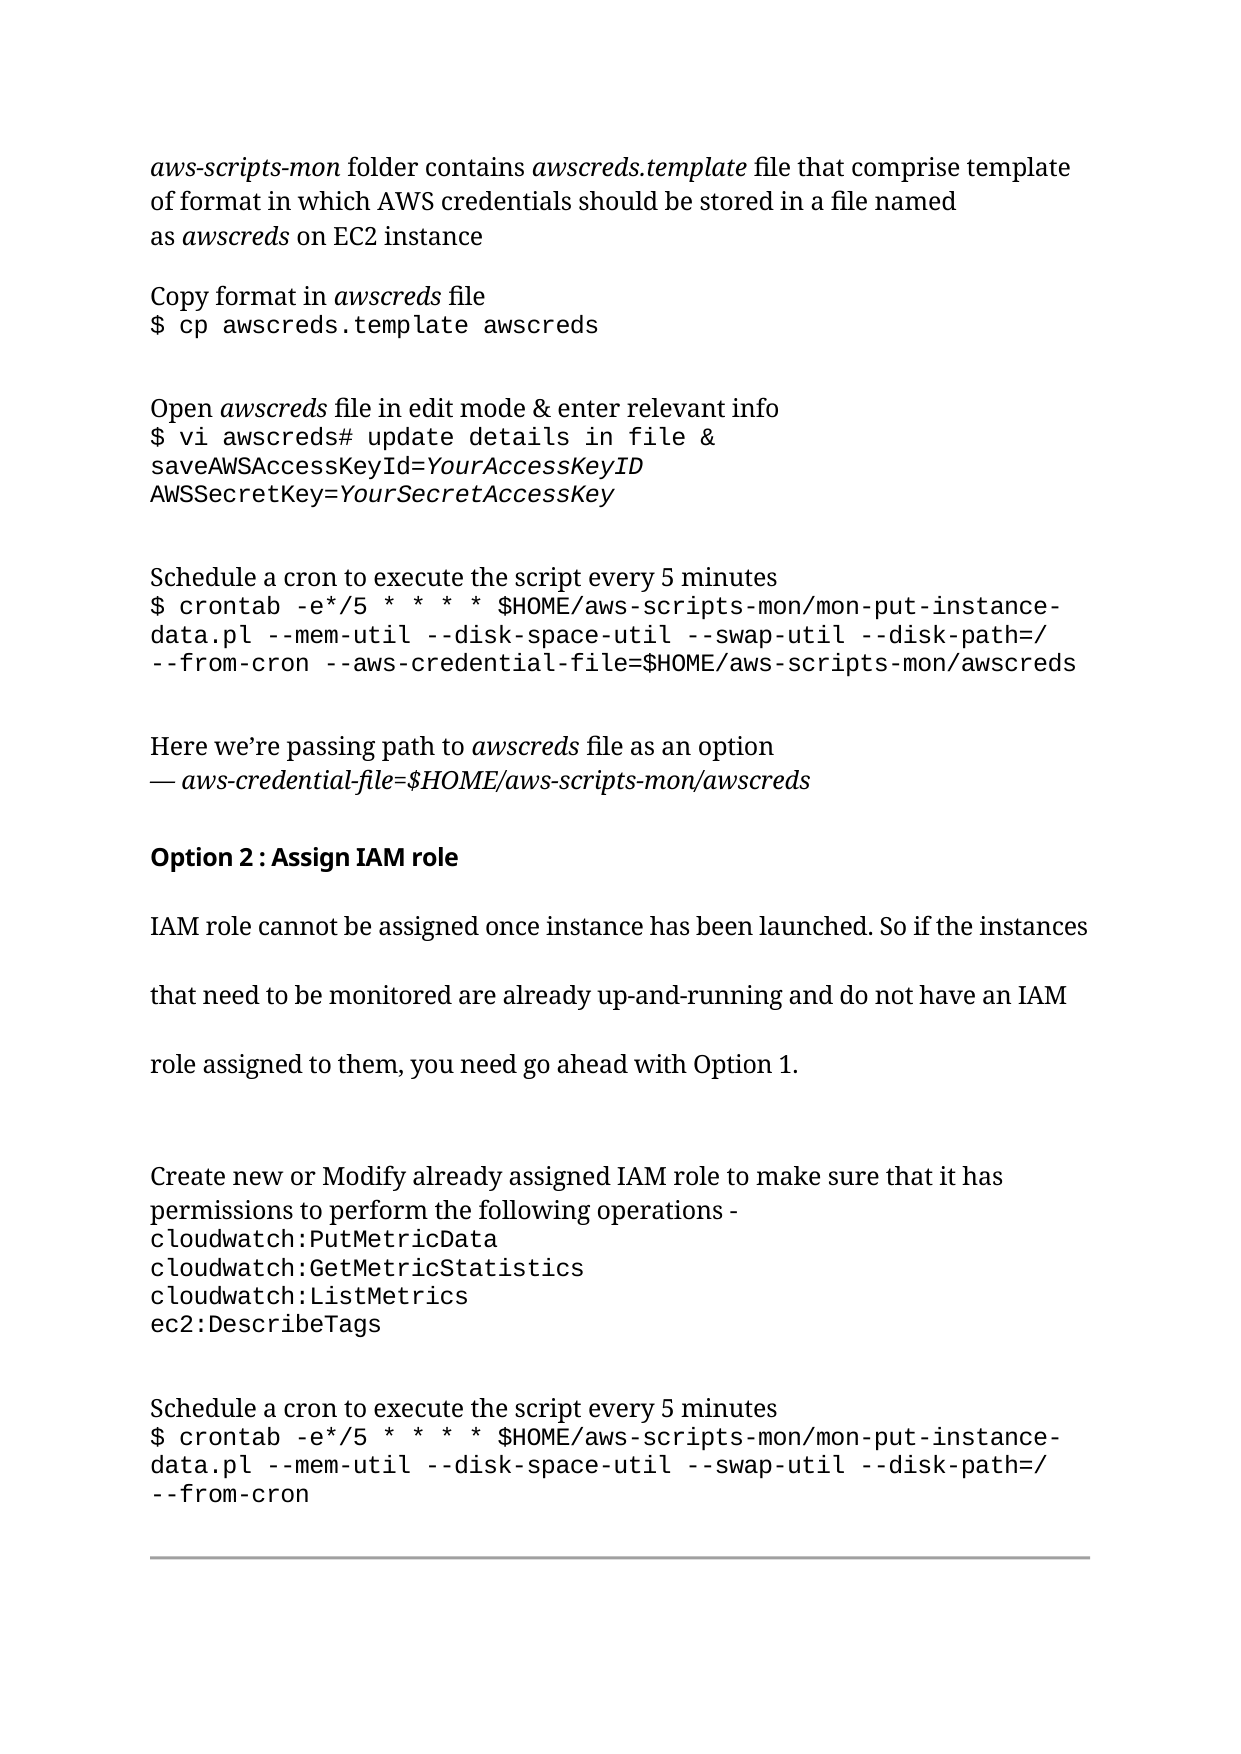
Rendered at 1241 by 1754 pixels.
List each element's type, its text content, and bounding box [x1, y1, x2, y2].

text $ crontab -e*/5 * * * * $HOME/aws-scripts-mon/mon-put-instance-data.pl --mem-util --disk-space-util --swap-util --disk-path=/ --from-cron [150, 1424, 1090, 1509]
text Here we’re passing path to awscreds file as an option — aws-credential-file=$HOME/aws-scripts-mon/awscreds [150, 729, 1090, 797]
text Create new or Modify already assigned IAM role to make sure that it has permissions to perform the following operations - [150, 1159, 1090, 1227]
text Open awscreds file in edit mode & enter relevant info [150, 391, 1090, 425]
text aws-scripts-mon folder contains awscreds.template file that comprise template of format in which AWS credentials should be stored in a file named as awscreds on EC2 instance [150, 150, 1090, 252]
text cloudwatch:PutMetricData cloudwatch:GetMetricStatistics cloudwatch:ListMetrics ec2:DescribeTags [150, 1227, 1090, 1340]
text Option 2 : Assign IAM role [150, 840, 1090, 874]
text Schedule a cron to execute the script every 5 minutes [150, 1390, 1090, 1424]
text $ vi awscreds# update details in file & saveAWSAccessKeyId=YourAccessKeyID AWSSecretKey=YourSecretAccessKey [150, 425, 1090, 510]
text Schedule a cron to execute the script every 5 minutes [150, 560, 1090, 594]
text IAM role cannot be assigned once instance has been launched. So if the instances that need to be monitored are already up-and-running and do not have an IAM role assigned to them, you need go ahead with Option 1. [150, 874, 1090, 1080]
text $ crontab -e*/5 * * * * $HOME/aws-scripts-mon/mon-put-instance-data.pl --mem-util --disk-space-util --swap-util --disk-path=/ --from-cron --aws-credential-file=$HOME/aws-scripts-mon/awscreds [150, 594, 1090, 679]
text Copy format in awscreds file [150, 278, 1090, 312]
text $ cp awscreds.template awscreds [150, 312, 1090, 341]
